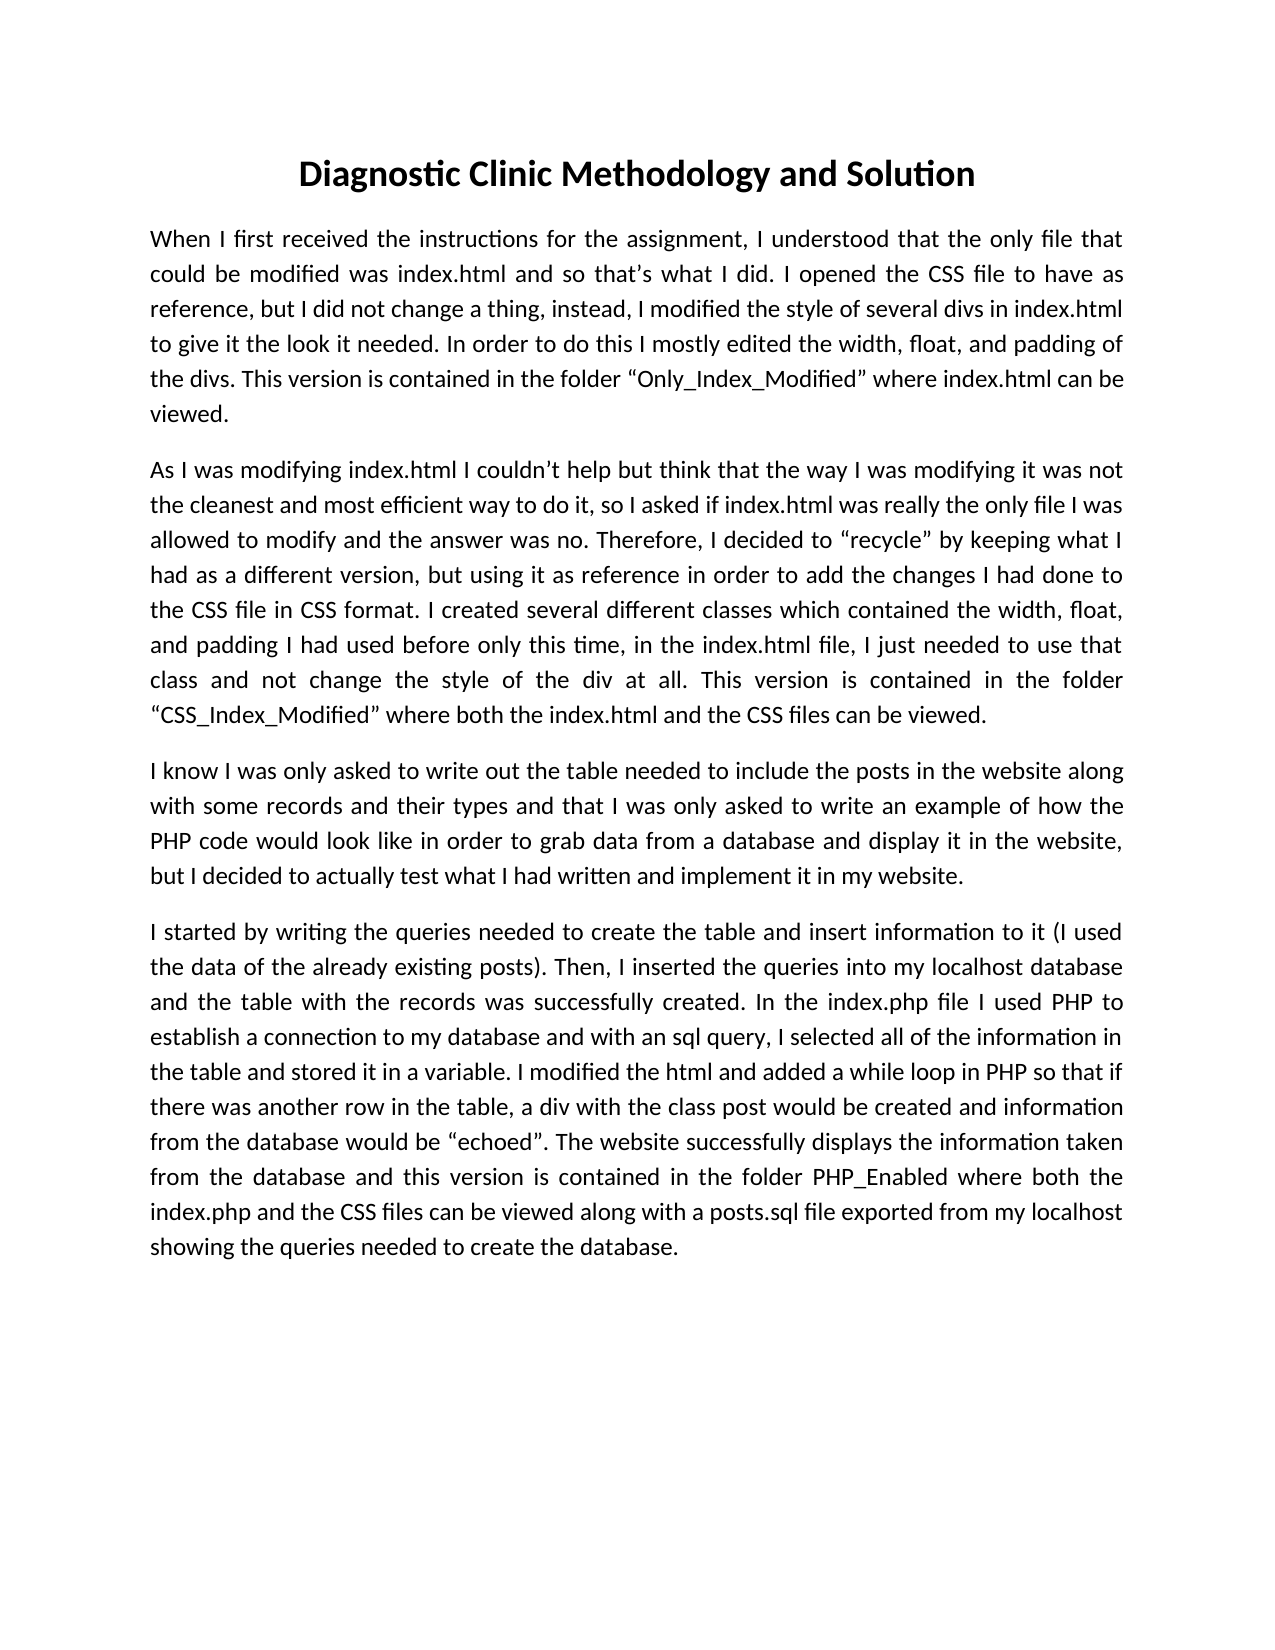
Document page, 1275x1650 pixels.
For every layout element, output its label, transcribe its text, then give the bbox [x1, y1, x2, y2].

text Diagnostic Clinic Methodology and Solution [150, 150, 1125, 196]
text When I first received the instructions for the assignment, I understood that the only file that could be modified was index.html and so that’s what I did. I opened the CSS file to have as reference, but I did not change a thing, instead, I modified the style of several divs in index.html to give it the look it needed. In order to do this I mostly edited the width, float, and padding of the divs. This version is contained in the folder “Only_Index_Modified” where index.html can be viewed. [150, 223, 1125, 429]
text I started by writing the queries needed to create the table and insert information to it (I used the data of the already existing posts). Then, I inserted the queries into my localhost database and the table with the records was successfully created. In the index.php file I used PHP to establish a connection to my database and with an sql query, I selected all of the information in the table and stored it in a variable. I modified the html and added a while loop in PHP so that if there was another row in the table, a div with the class post would be created and information from the database would be “echoed”. The website successfully displays the information taken from the database and this version is contained in the folder PHP_Enabled where both the index.php and the CSS files can be viewed along with a posts.sql file exported from my localhost showing the queries needed to create the database. [150, 916, 1125, 1262]
text As I was modifying index.html I couldn’t help but think that the way I was modifying it was not the cleanest and most efficient way to do it, so I asked if index.html was really the only file I was allowed to modify and the answer was no. Therefore, I decided to “recycle” by keeping what I had as a different version, but using it as reference in order to add the changes I had done to the CSS file in CSS format. I created several different classes which contained the width, float, and padding I had used before only this time, in the index.html file, I just needed to use that class and not change the style of the div at all. This version is contained in the folder “CSS_Index_Modified” where both the index.html and the CSS files can be viewed. [150, 454, 1125, 730]
text I know I was only asked to write out the table needed to include the posts in the website along with some records and their types and that I was only asked to write an example of how the PHP code would look like in order to grab data from a database and display it in the website, but I decided to actually test what I had written and implement it in my website. [150, 755, 1125, 891]
